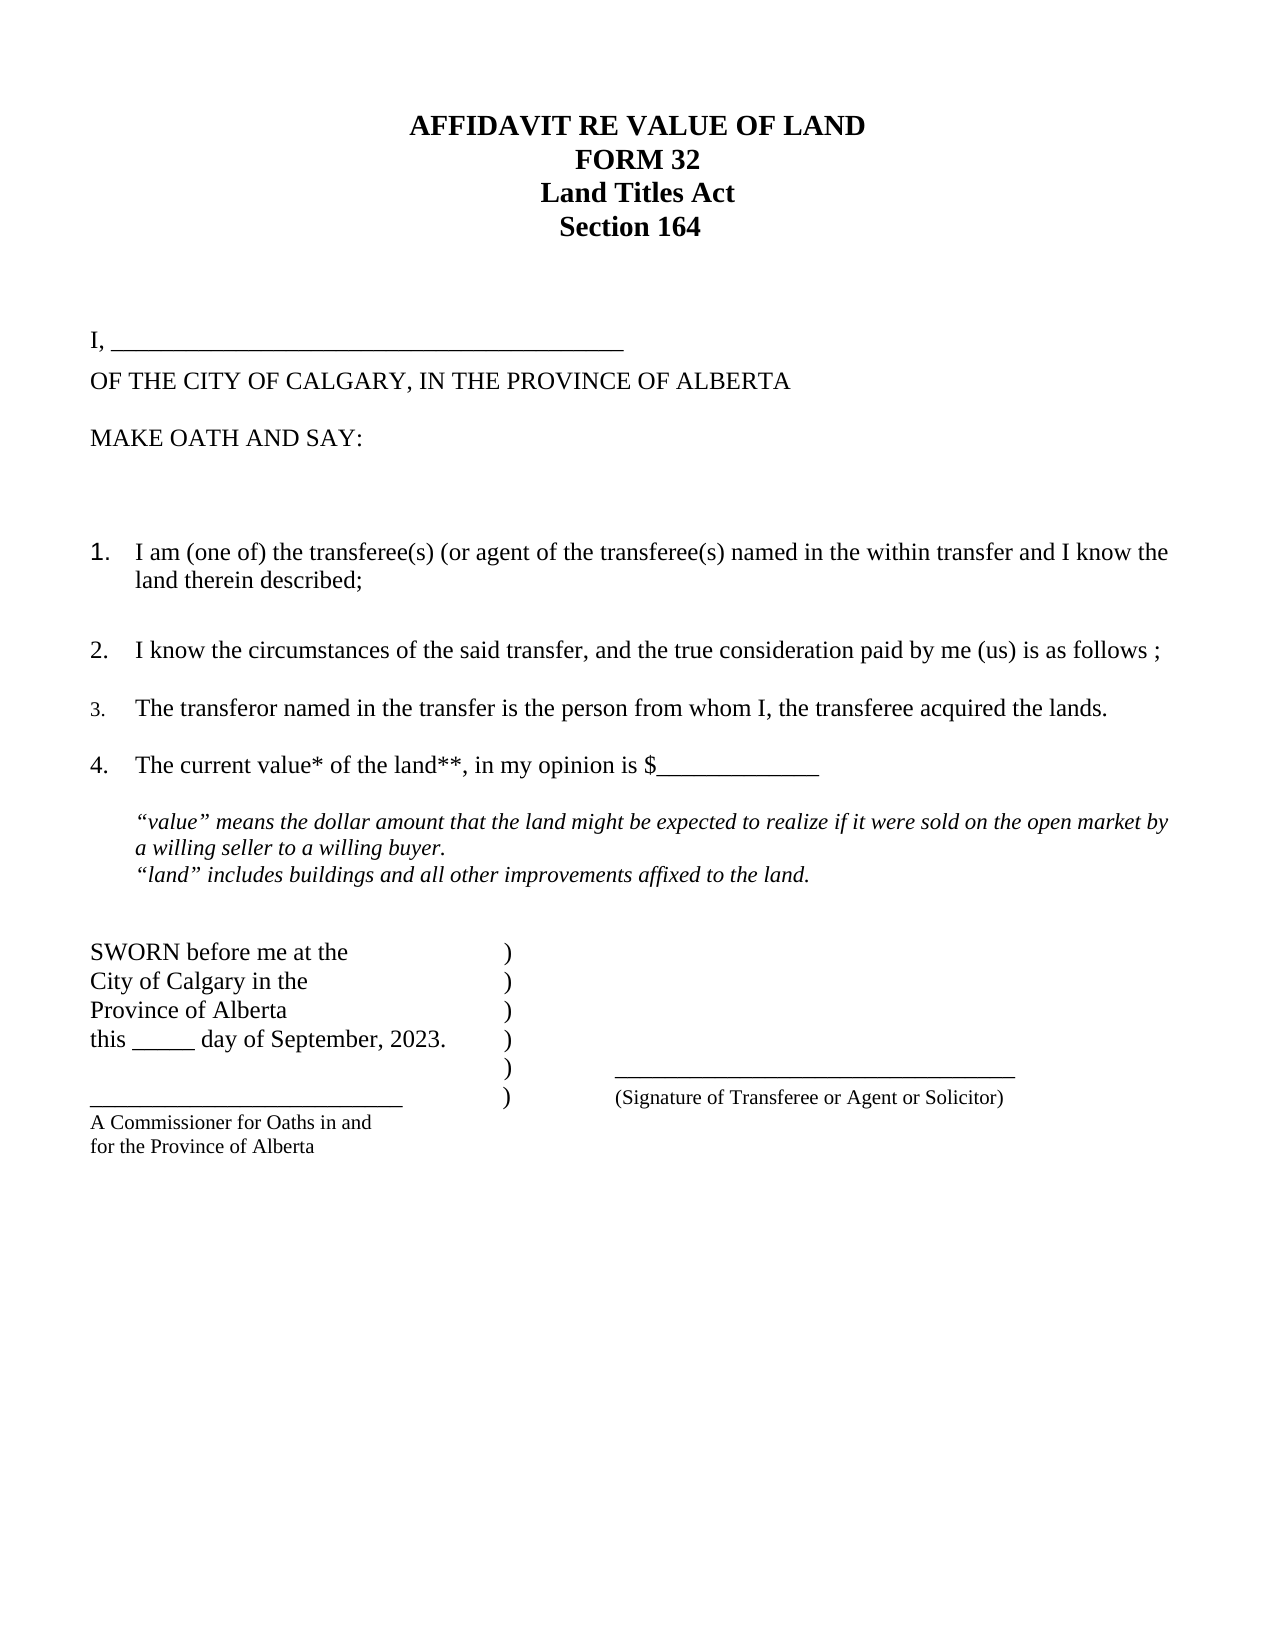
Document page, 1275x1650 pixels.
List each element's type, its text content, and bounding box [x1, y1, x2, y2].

text AFFIDAVIT RE VALUE OF LAND [90, 108, 1185, 142]
text City of Calgary in the ) [90, 966, 1185, 995]
text this _____ day of September, 2023. ) [90, 1024, 1185, 1052]
text Section 164 [90, 209, 1170, 243]
text SWORN before me at the ) [90, 937, 1185, 966]
text I, _________________________________________ [90, 325, 1185, 353]
text Province of Alberta ) [90, 995, 1185, 1024]
text Land Titles Act [90, 176, 1185, 209]
list I am (one of) the transferee(s) (or agent of the transferee(s) named in the within transfer and I know the land therein described; [90, 537, 1185, 594]
text FORM 32 [90, 142, 1185, 176]
text _________________________ ) (Signature of Transferee or Agent or Solicitor) [90, 1081, 1185, 1110]
list I know the circumstances of the said transfer, and the true consideration paid by me (us) is as follows ; [90, 635, 1185, 664]
text “value” means the dollar amount that the land might be expected to realize if it were sold on the open market by a willing seller to a willing buyer. [135, 808, 1185, 861]
text for the Province of Alberta [90, 1134, 1185, 1158]
text make oath and say: [90, 423, 1185, 452]
text ) ________________________________ [90, 1052, 1185, 1081]
list The current value* of the land**, in my opinion is $_____________ [90, 750, 1185, 779]
text A Commissioner for Oaths in and [90, 1110, 1185, 1134]
text of THE City of Calgary, in the Province of Alberta [90, 366, 1185, 395]
list The transferor named in the transfer is the person from whom I, the transferee acquired the lands. [90, 693, 1185, 722]
text “land” includes buildings and all other improvements affixed to the land. [90, 861, 1185, 887]
